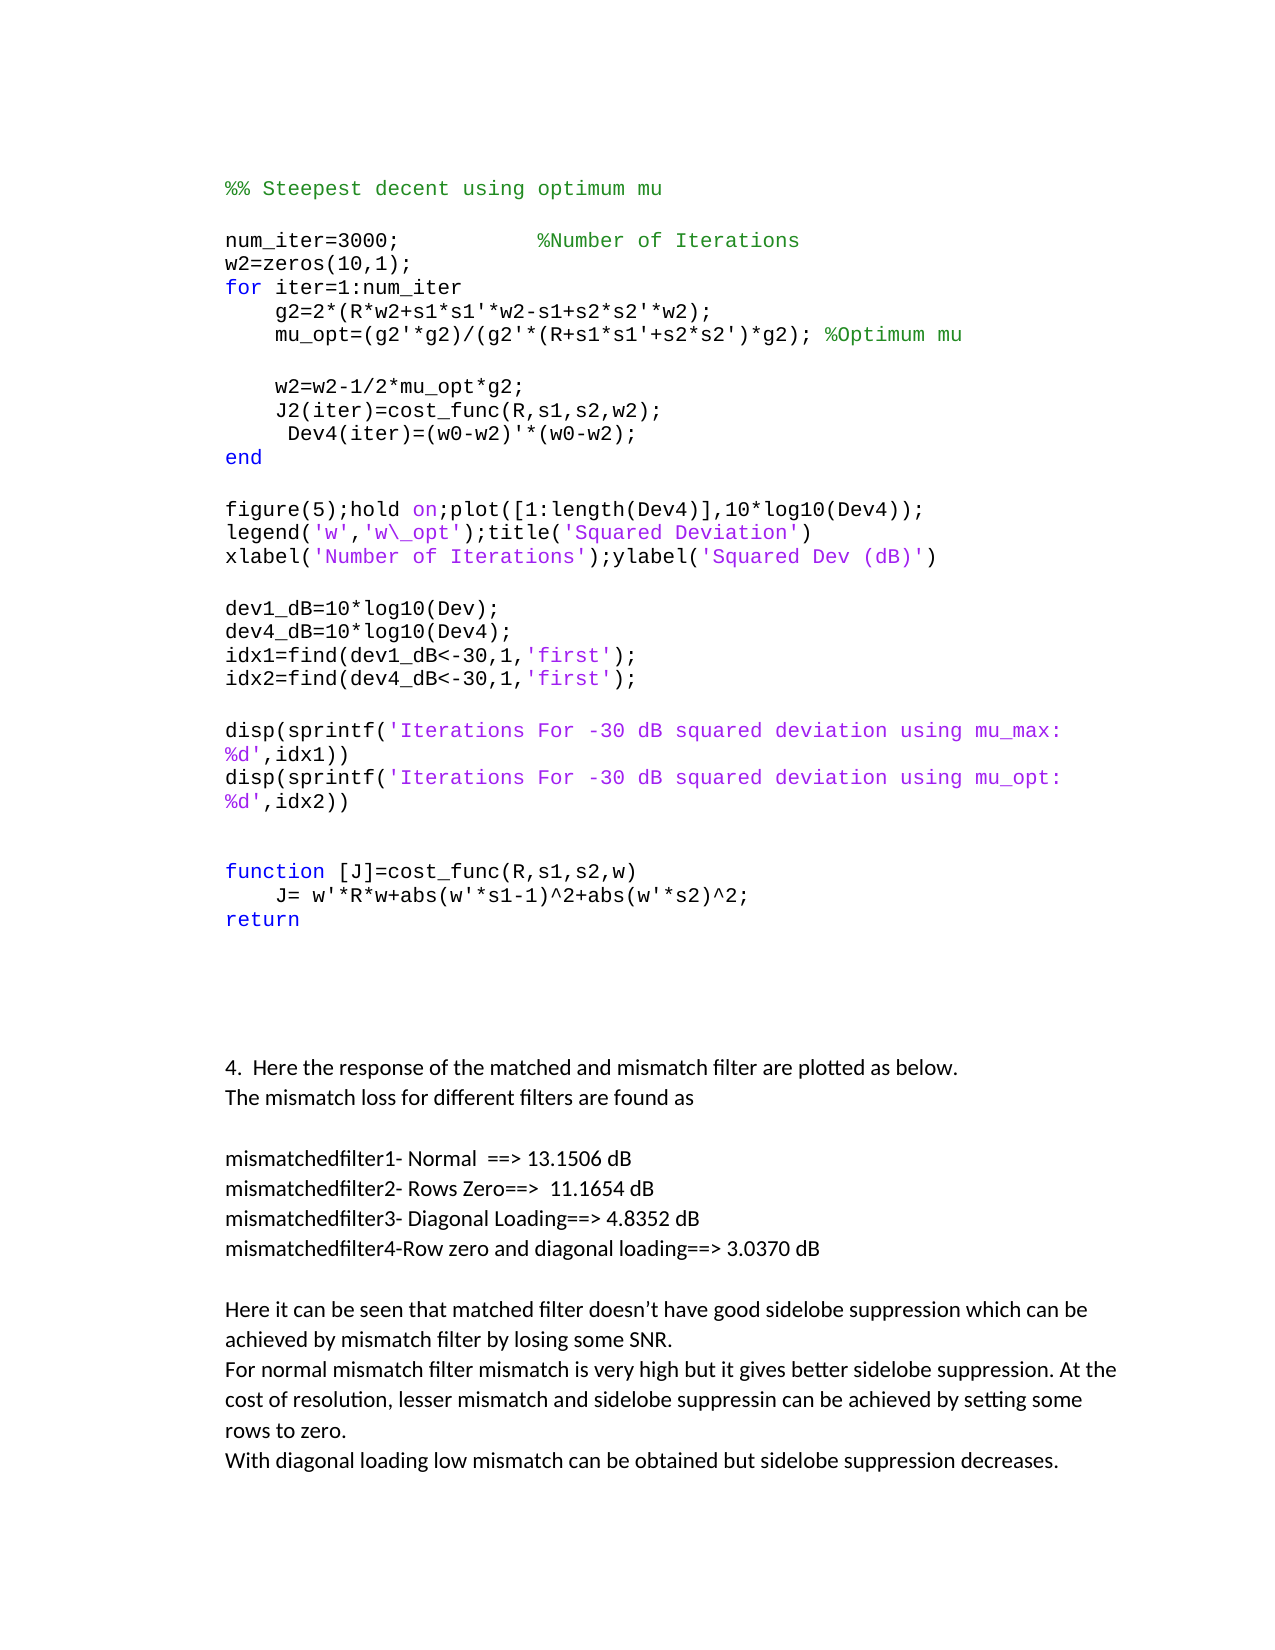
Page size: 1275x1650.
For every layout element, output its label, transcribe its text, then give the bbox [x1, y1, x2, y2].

text g2=2*(R*w2+s1*s1'*w2-s1+s2*s2'*w2); [225, 301, 1125, 324]
list With diagonal loading low mismatch can be obtained but sidelobe suppression decreases. [225, 1446, 1125, 1474]
text idx2=find(dev4_dB<-30,1,'first'); [225, 668, 1125, 692]
list mismatchedfilter3- Diagonal Loading==> 4.8352 dB [225, 1204, 1125, 1232]
text return [225, 909, 1125, 932]
text J2(iter)=cost_func(R,s1,s2,w2); [225, 399, 1125, 423]
text w2=w2-1/2*mu_opt*g2; [225, 376, 1125, 399]
text legend('w','w\_opt');title('Squared Deviation') [225, 522, 1125, 546]
list mismatchedfilter4-Row zero and diagonal loading==> 3.0370 dB [225, 1234, 1125, 1263]
list 4. Here the response of the matched and mismatch filter are plotted as below. [225, 1053, 1125, 1081]
text figure(5);hold on;plot([1:length(Dev4)],10*log10(Dev4)); [225, 498, 1125, 522]
list For normal mismatch filter mismatch is very high but it gives better sidelobe suppression. At the cost of resolution, lesser mismatch and sidelobe suppressin can be achieved by setting some rows to zero. [225, 1355, 1125, 1444]
text disp(sprintf('Iterations For -30 dB squared deviation using mu_max: %d',idx1)) [225, 720, 1125, 767]
text idx1=find(dev1_dB<-30,1,'first'); [225, 645, 1125, 668]
list mismatchedfilter2- Rows Zero==> 11.1654 dB [225, 1174, 1125, 1202]
text function [J]=cost_func(R,s1,s2,w) [225, 862, 1125, 885]
text w2=zeros(10,1); [225, 253, 1125, 277]
list mismatchedfilter1- Normal ==> 13.1506 dB [225, 1144, 1125, 1172]
text dev1_dB=10*log10(Dev); [225, 597, 1125, 621]
text num_iter=3000; %Number of Iterations [225, 230, 1125, 253]
list Here it can be seen that matched filter doesn’t have good sidelobe suppression which can be achieved by mismatch filter by losing some SNR. [225, 1295, 1125, 1353]
text J= w'*R*w+abs(w'*s1-1)^2+abs(w'*s2)^2; [225, 885, 1125, 909]
text Dev4(iter)=(w0-w2)'*(w0-w2); [225, 423, 1125, 447]
text end [225, 447, 1125, 471]
text mu_opt=(g2'*g2)/(g2'*(R+s1*s1'+s2*s2')*g2); %Optimum mu [225, 324, 1125, 348]
text xlabel('Number of Iterations');ylabel('Squared Dev (dB)') [225, 546, 1125, 569]
text %% Steepest decent using optimum mu [225, 178, 1125, 202]
list The mismatch loss for different filters are found as [225, 1083, 1125, 1112]
text for iter=1:num_iter [225, 277, 1125, 301]
text disp(sprintf('Iterations For -30 dB squared deviation using mu_opt: %d',idx2)) [225, 767, 1125, 815]
text dev4_dB=10*log10(Dev4); [225, 621, 1125, 645]
